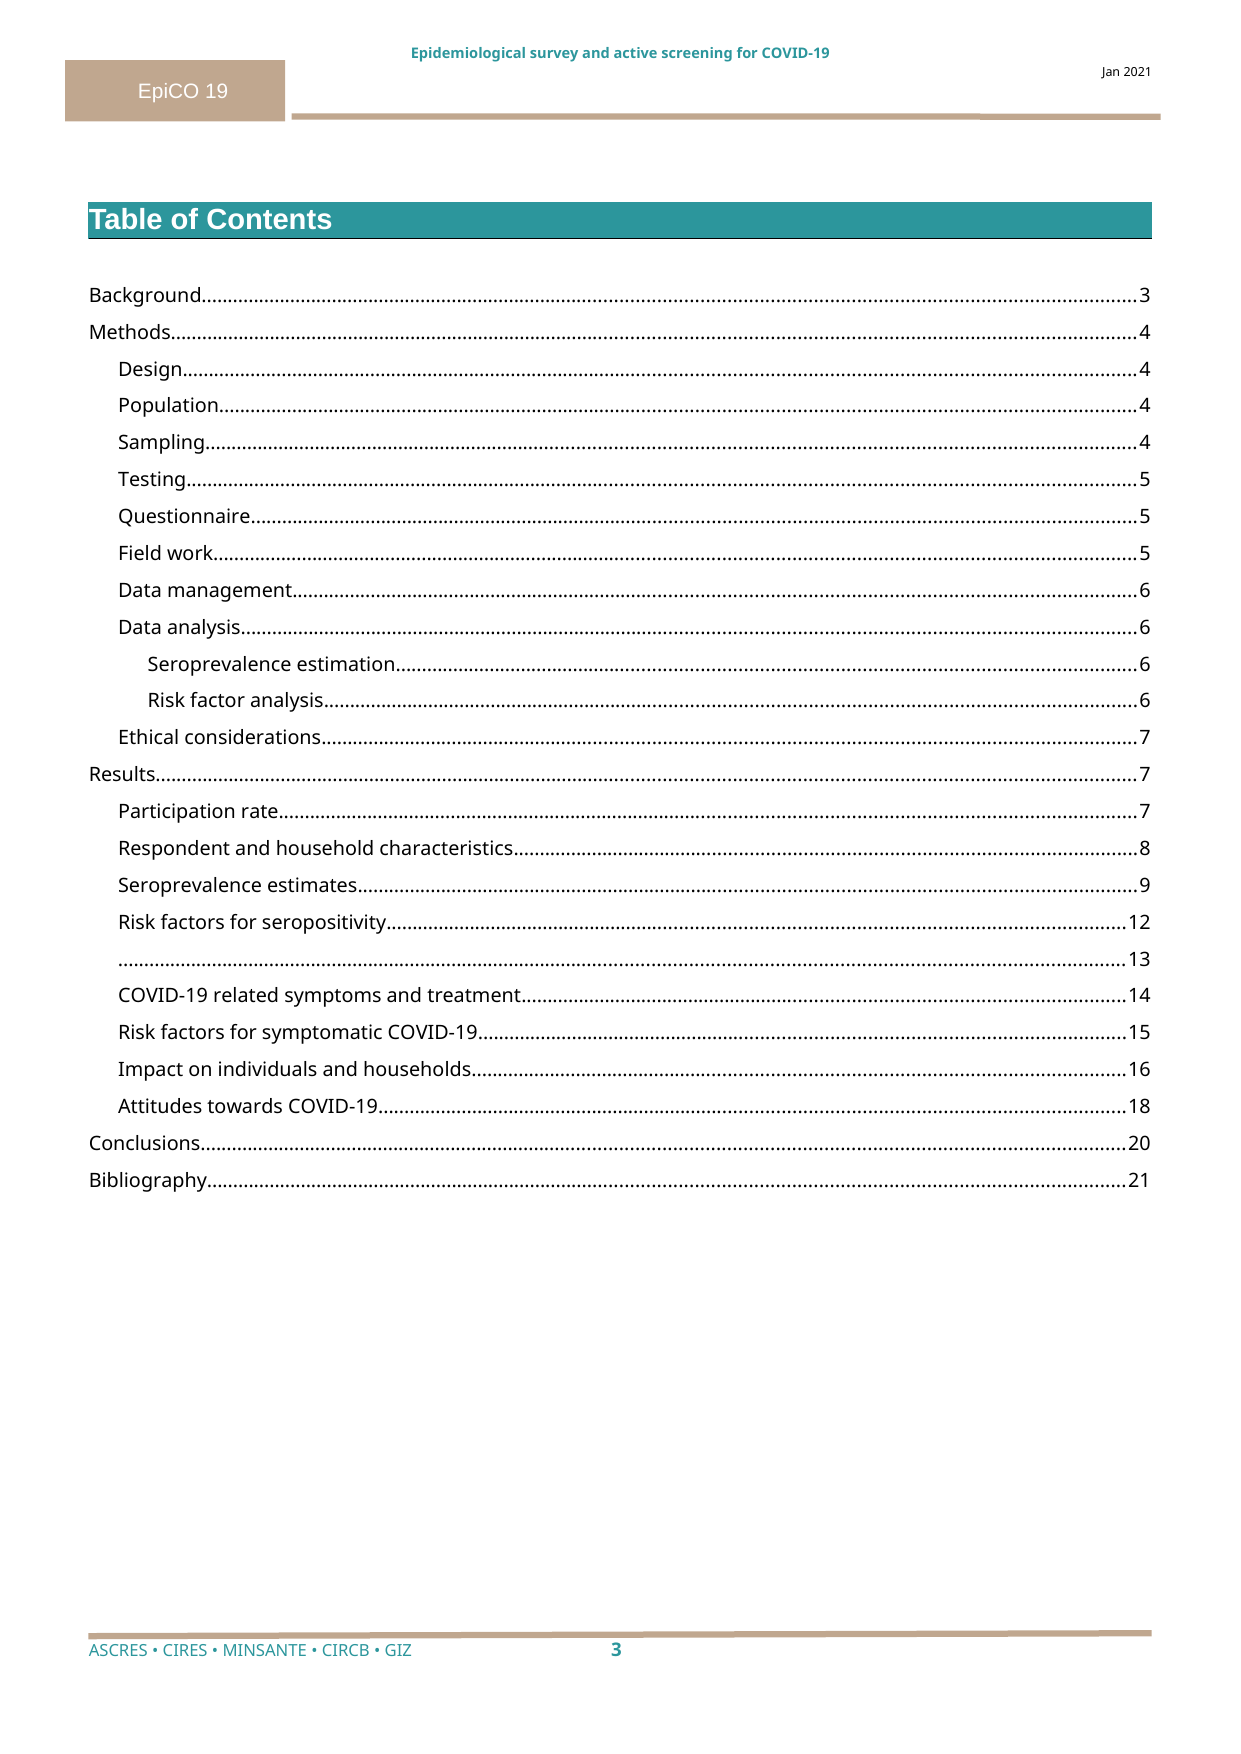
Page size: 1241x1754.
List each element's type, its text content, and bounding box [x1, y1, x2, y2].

text Bibliography 21 [88, 1166, 1152, 1193]
text Sampling 4 [118, 429, 1152, 456]
text 13 [118, 945, 1152, 972]
text Data management 6 [118, 576, 1152, 603]
text Table of Contents [88, 202, 1152, 239]
text Respondent and household characteristics 8 [118, 834, 1152, 861]
text COVID-19 related symptoms and treatment 14 [118, 982, 1152, 1009]
text Results 7 [88, 761, 1152, 787]
text Testing 5 [118, 466, 1152, 492]
text Field work 5 [118, 539, 1152, 566]
text Questionnaire 5 [118, 502, 1152, 529]
text Background 3 [88, 281, 1152, 308]
text Conclusions 20 [88, 1129, 1152, 1156]
text Risk factor analysis 6 [147, 687, 1152, 714]
text Seroprevalence estimates 9 [118, 871, 1152, 898]
text Seroprevalence estimation 6 [147, 650, 1152, 677]
text Population 4 [118, 392, 1152, 419]
text Participation rate 7 [118, 797, 1152, 824]
text Risk factors for seropositivity 12 [118, 908, 1152, 935]
text Ethical considerations 7 [118, 724, 1152, 751]
text Data analysis 6 [118, 613, 1152, 640]
text Risk factors for symptomatic COVID-19 15 [118, 1019, 1152, 1046]
text Design 4 [118, 355, 1152, 382]
text Impact on individuals and households 16 [118, 1056, 1152, 1082]
text Attitudes towards COVID-19 18 [118, 1092, 1152, 1119]
text Methods 4 [88, 318, 1152, 345]
